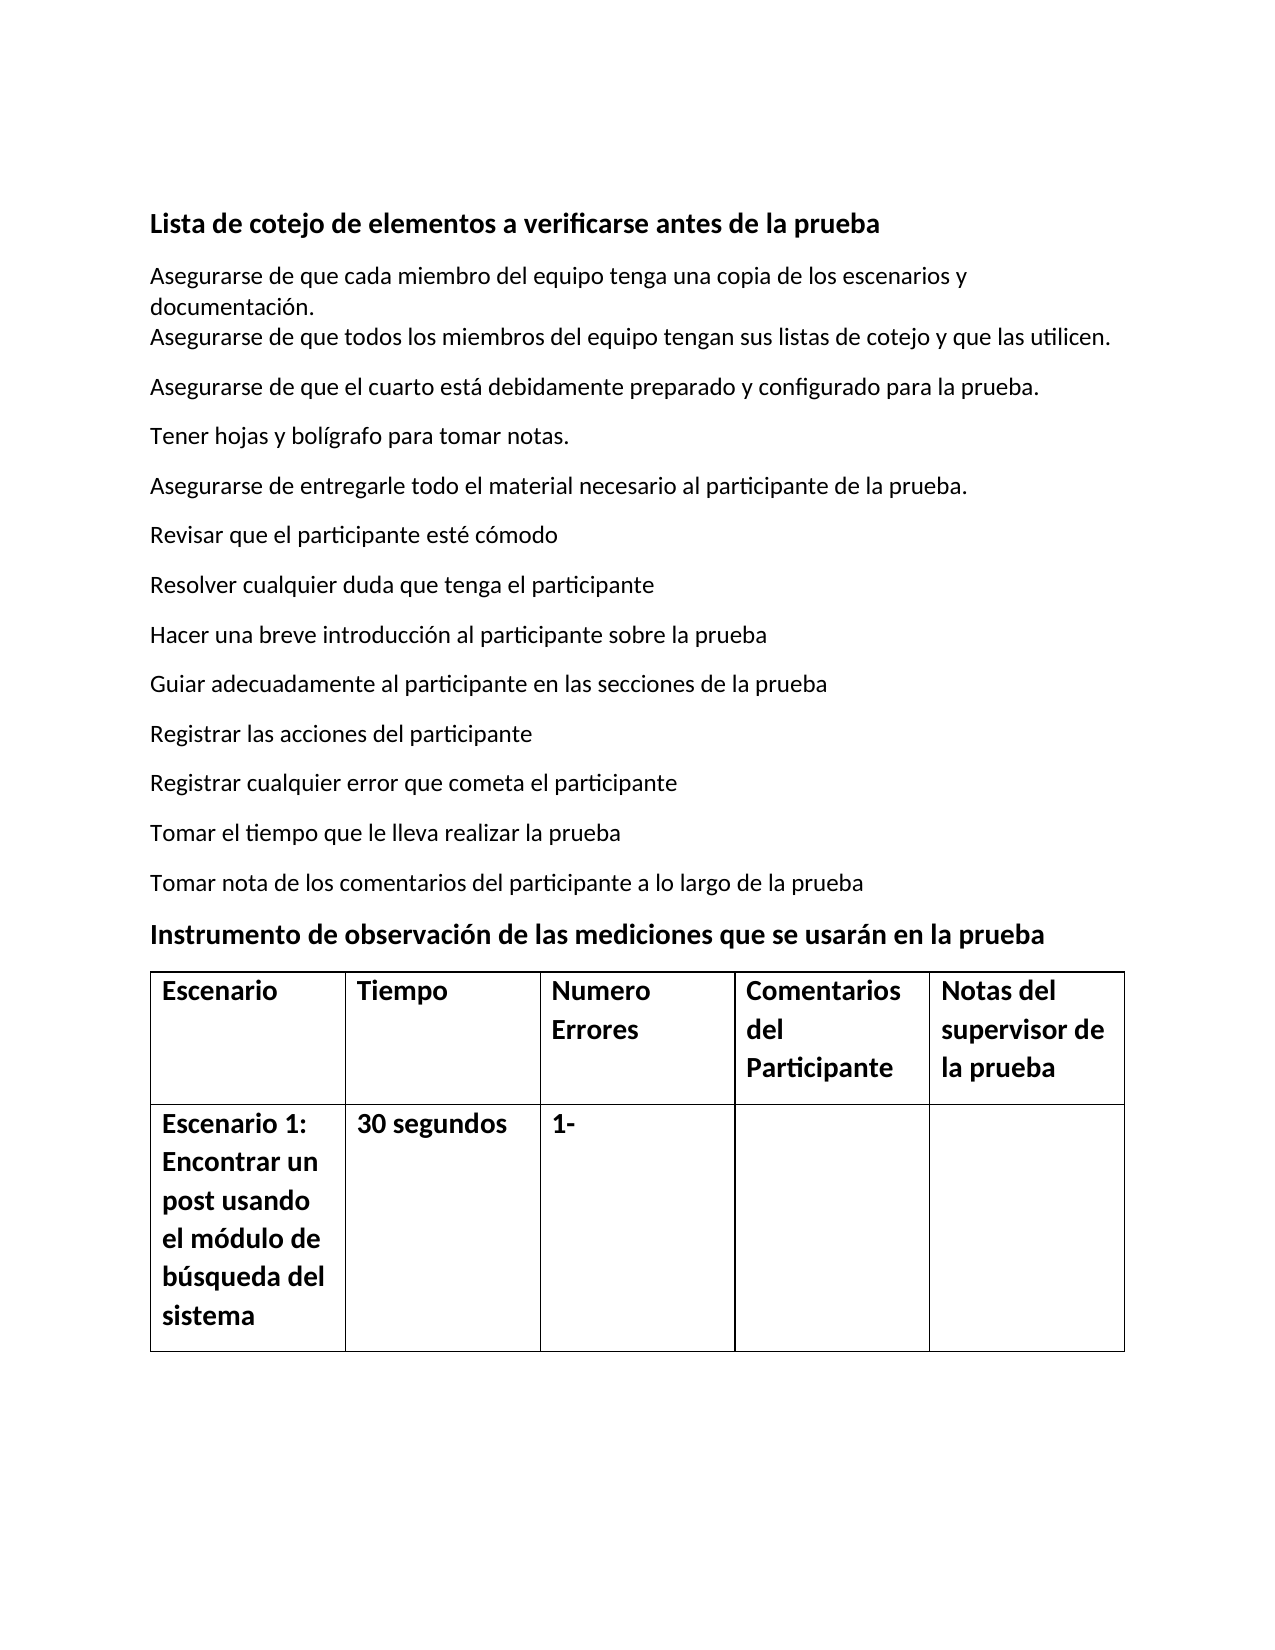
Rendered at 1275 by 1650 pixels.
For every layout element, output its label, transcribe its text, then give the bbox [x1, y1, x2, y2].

table_cell [930, 1105, 1124, 1351]
text Revisar que el participante esté cómodo [150, 519, 1125, 550]
text Lista de cotejo de elementos a verificarse antes de la prueba [150, 205, 1125, 241]
text Resolver cualquier duda que tenga el participante [150, 569, 1125, 600]
text Registrar las acciones del participante [150, 718, 1125, 748]
table_header Tiempo [346, 973, 540, 1104]
table_header Escenario [151, 973, 345, 1104]
text Asegurarse de que el cuarto está debidamente preparado y configurado para la prueba. [150, 371, 1125, 401]
text Asegurarse de que todos los miembros del equipo tengan sus listas de cotejo y que las utilicen. [150, 321, 1125, 352]
table_cell 1- [541, 1105, 734, 1351]
table_cell 30 segundos [346, 1105, 540, 1351]
text Tomar el tiempo que le lleva realizar la prueba [150, 817, 1125, 848]
text Hacer una breve introducción al participante sobre la prueba [150, 619, 1125, 649]
text Tomar nota de los comentarios del participante a lo largo de la prueba [150, 867, 1125, 897]
table_cell [736, 1105, 929, 1351]
text Asegurarse de que cada miembro del equipo tenga una copia de los escenarios y documentación. [150, 260, 1125, 321]
table_header Notas del supervisor de la prueba [930, 973, 1124, 1104]
table_header Comentarios del Participante [736, 973, 929, 1104]
text Registrar cualquier error que cometa el participante [150, 767, 1125, 798]
text Guiar adecuadamente al participante en las secciones de la prueba [150, 668, 1125, 699]
text Asegurarse de entregarle todo el material necesario al participante de la prueba. [150, 470, 1125, 501]
text Instrumento de observación de las mediciones que se usarán en la prueba [150, 916, 1125, 952]
table_cell Escenario 1: Encontrar un post usando el módulo de búsqueda del sistema [151, 1105, 345, 1351]
table_header Numero Errores [541, 973, 734, 1104]
text Tener hojas y bolígrafo para tomar notas. [150, 420, 1125, 451]
